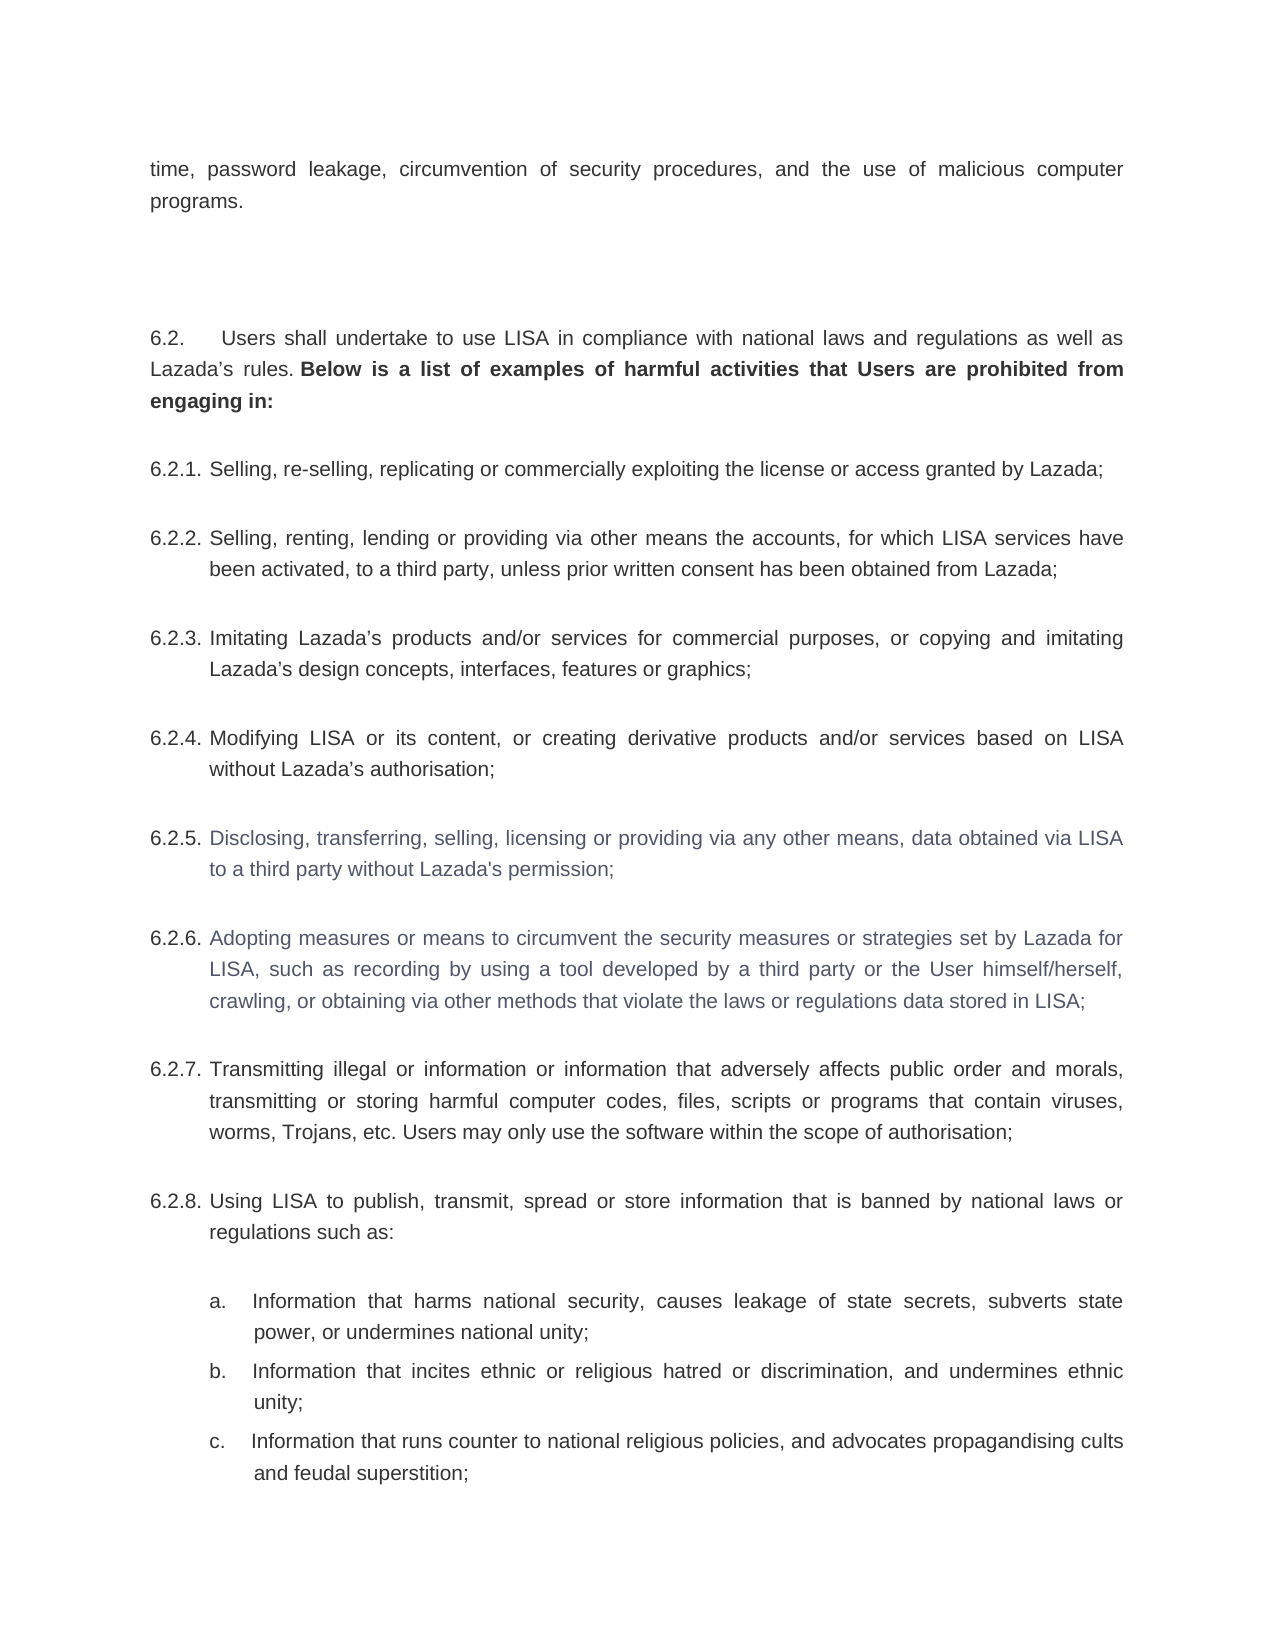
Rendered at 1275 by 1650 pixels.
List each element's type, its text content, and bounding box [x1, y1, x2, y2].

text b. Information that incites ethnic or religious hatred or discrimination, and undermines ethnic unity; [209, 1352, 1125, 1414]
text 6.2.8. Using LISA to publish, transmit, spread or store information that is banned by national laws or regulations such as: [150, 1181, 1125, 1244]
text 6.2.6. Adopting measures or means to circumvent the security measures or strategies set by Lazada for LISA, such as recording by using a tool developed by a third party or the User himself/herself, crawling, or obtaining via other methods that violate the laws or regulations data stored in LISA; [150, 919, 1125, 1012]
text a. Information that harms national security, causes leakage of state secrets, subverts state power, or undermines national unity; [209, 1281, 1125, 1344]
text 6.2.3. Imitating Lazada’s products and/or services for commercial purposes, or copying and imitating Lazada’s design concepts, interfaces, features or graphics; [150, 619, 1125, 681]
text 6.2.2. Selling, renting, lending or providing via other means the accounts, for which LISA services have been activated, to a third party, unless prior written consent has been obtained from Lazada; [150, 519, 1125, 581]
text 6.2. Users shall undertake to use LISA in compliance with national laws and regulations as well as Lazada’s rules. Below is a list of examples of harmful activities that Users are prohibited from engaging in: [150, 319, 1125, 412]
text c. Information that runs counter to national religious policies, and advocates propagandising cults and feudal superstition; [209, 1422, 1125, 1484]
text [150, 150, 1125, 212]
text 6.2.5. Disclosing, transferring, selling, licensing or providing via any other means, data obtained via LISA to a third party without Lazada's permission; [150, 819, 1125, 881]
text 6.2.4. Modifying LISA or its content, or creating derivative products and/or services based on LISA without Lazada’s authorisation; [150, 719, 1125, 781]
text 6.2.7. Transmitting illegal or information or information that adversely affects public order and morals, transmitting or storing harmful computer codes, files, scripts or programs that contain viruses, worms, Trojans, etc. Users may only use the software within the scope of authorisation; [150, 1050, 1125, 1144]
text 6.2.1. Selling, re-selling, replicating or commercially exploiting the license or access granted by Lazada; [150, 450, 1125, 481]
